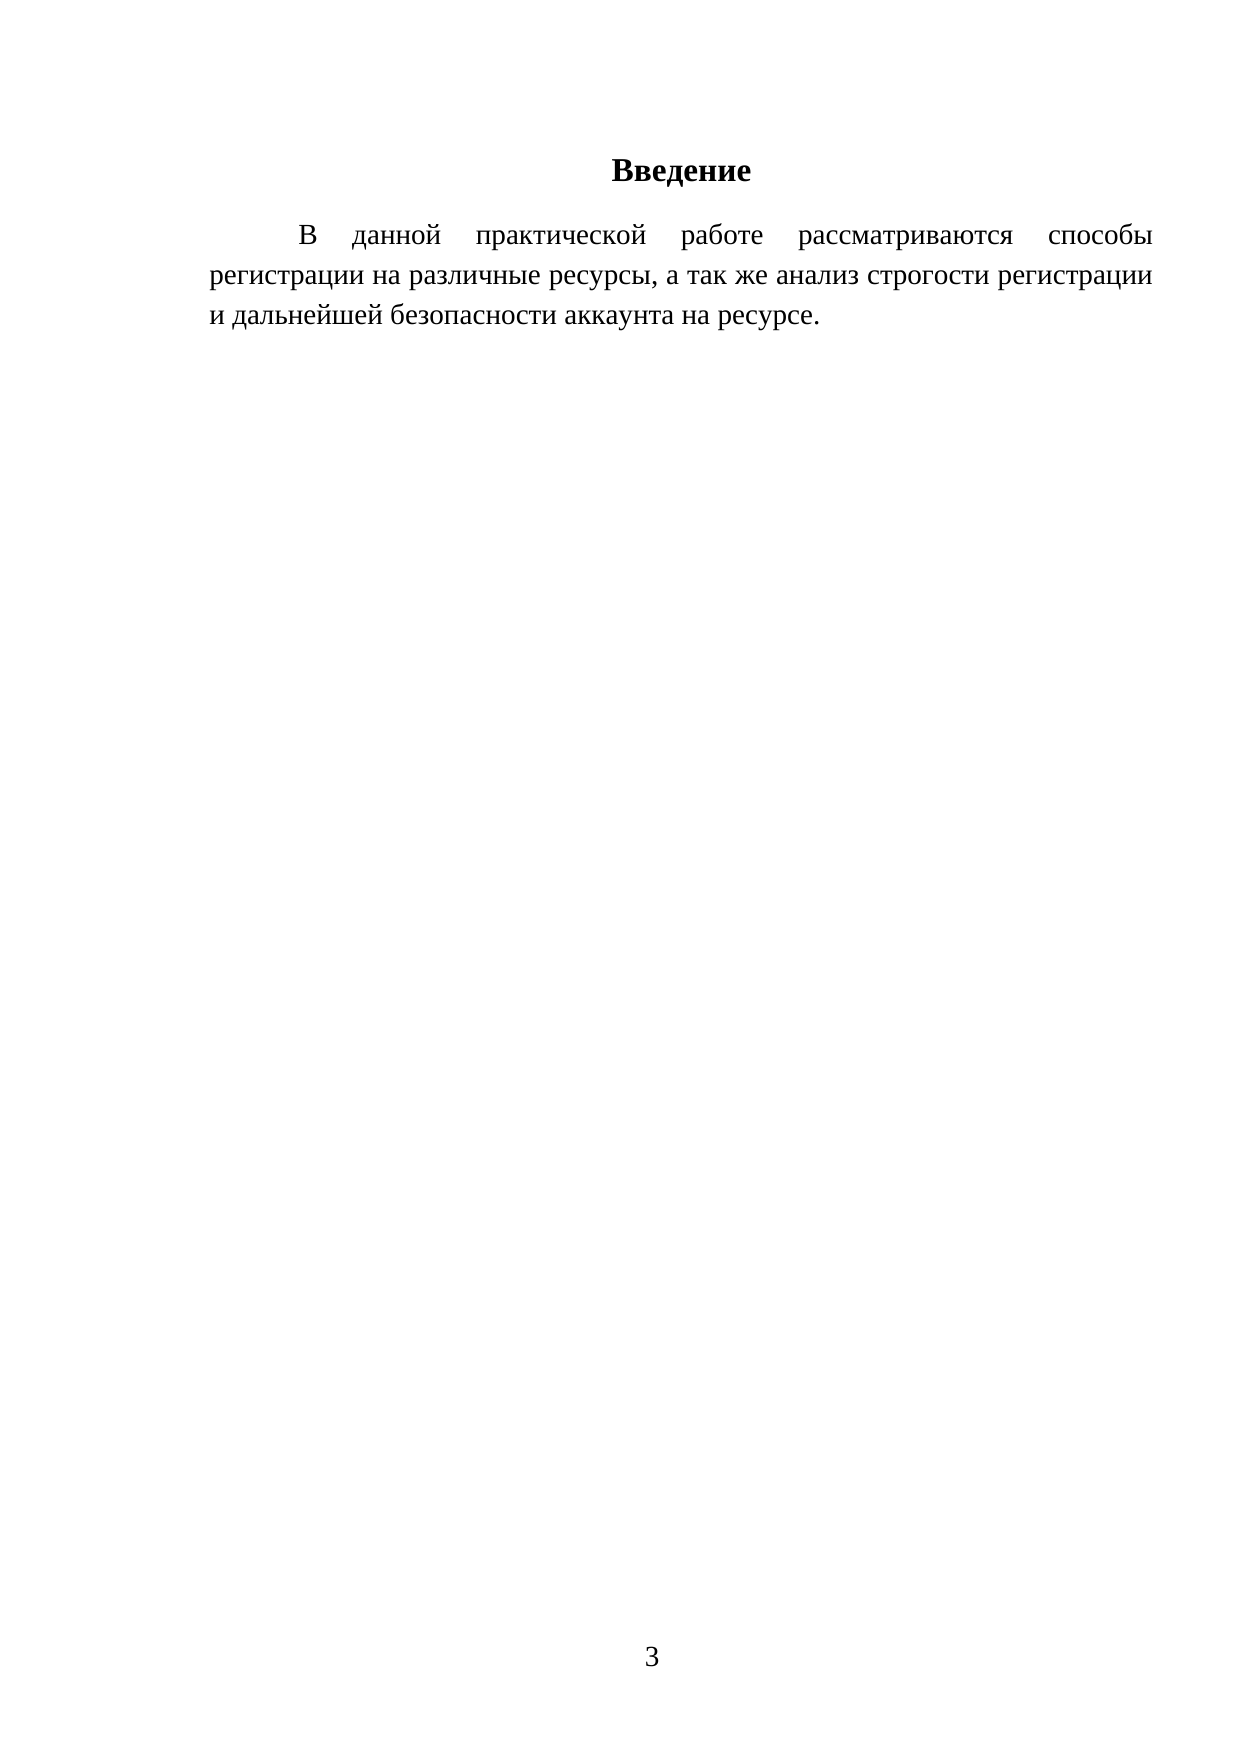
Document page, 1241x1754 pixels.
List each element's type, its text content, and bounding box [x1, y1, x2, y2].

subtitle Введение [209, 150, 1153, 188]
text В данной практической работе рассматриваются способы регистрации на различные ресурсы, а так же анализ строгости регистрации и дальнейшей безопасности аккаунта на ресурсе. [209, 217, 1153, 331]
